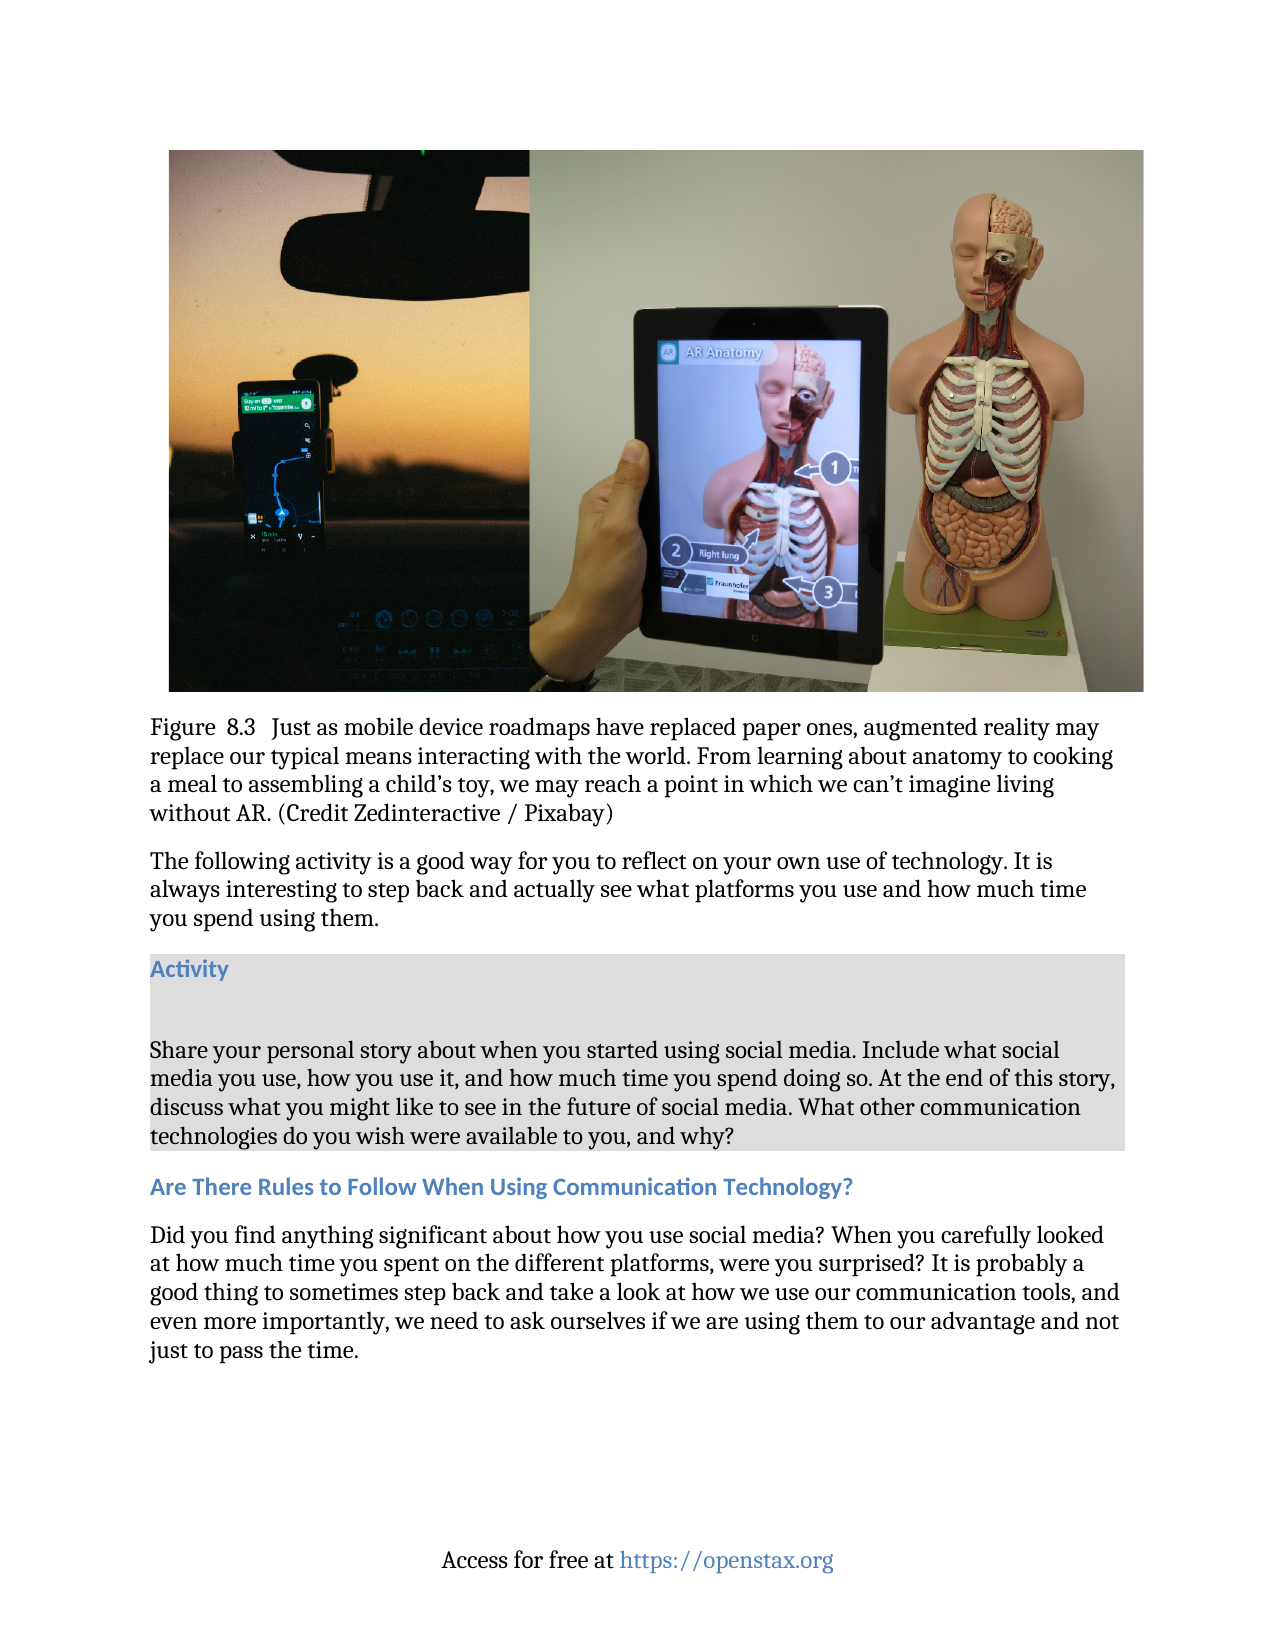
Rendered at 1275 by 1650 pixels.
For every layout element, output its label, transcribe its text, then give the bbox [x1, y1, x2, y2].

text Figure 8.3 Just as mobile device roadmaps have replaced paper ones, augmented reality may replace our typical means interacting with the world. From learning about anatomy to cooking a meal to assembling a child’s toy, we may reach a point in which we can’t imagine living without AR. (Credit Zedinteractive / Pixabay) [150, 713, 1125, 828]
picture [168, 150, 1144, 692]
subtitle Activity [150, 954, 1125, 984]
text The following activity is a good way for you to reflect on your own use of technology. It is always interesting to step back and actually see what platforms you use and how much time you spend using them. [150, 847, 1125, 933]
subtitle Are There Rules to Follow When Using Communication Technology? [150, 1171, 1125, 1202]
text Did you find anything significant about how you use social media? When you carefully looked at how much time you spent on the different platforms, were you surprised? It is probably a good thing to sometimes step back and take a look at how we use our communication tools, and even more importantly, we need to ask ourselves if we are using them to our advantage and not just to pass the time. [150, 1221, 1125, 1364]
text Share your personal story about when you started using social media. Include what social media you use, how you use it, and how much time you spend doing so. At the end of this story, discuss what you might like to see in the future of social media. What other communication technologies do you wish were available to you, and why? [150, 1036, 1125, 1151]
